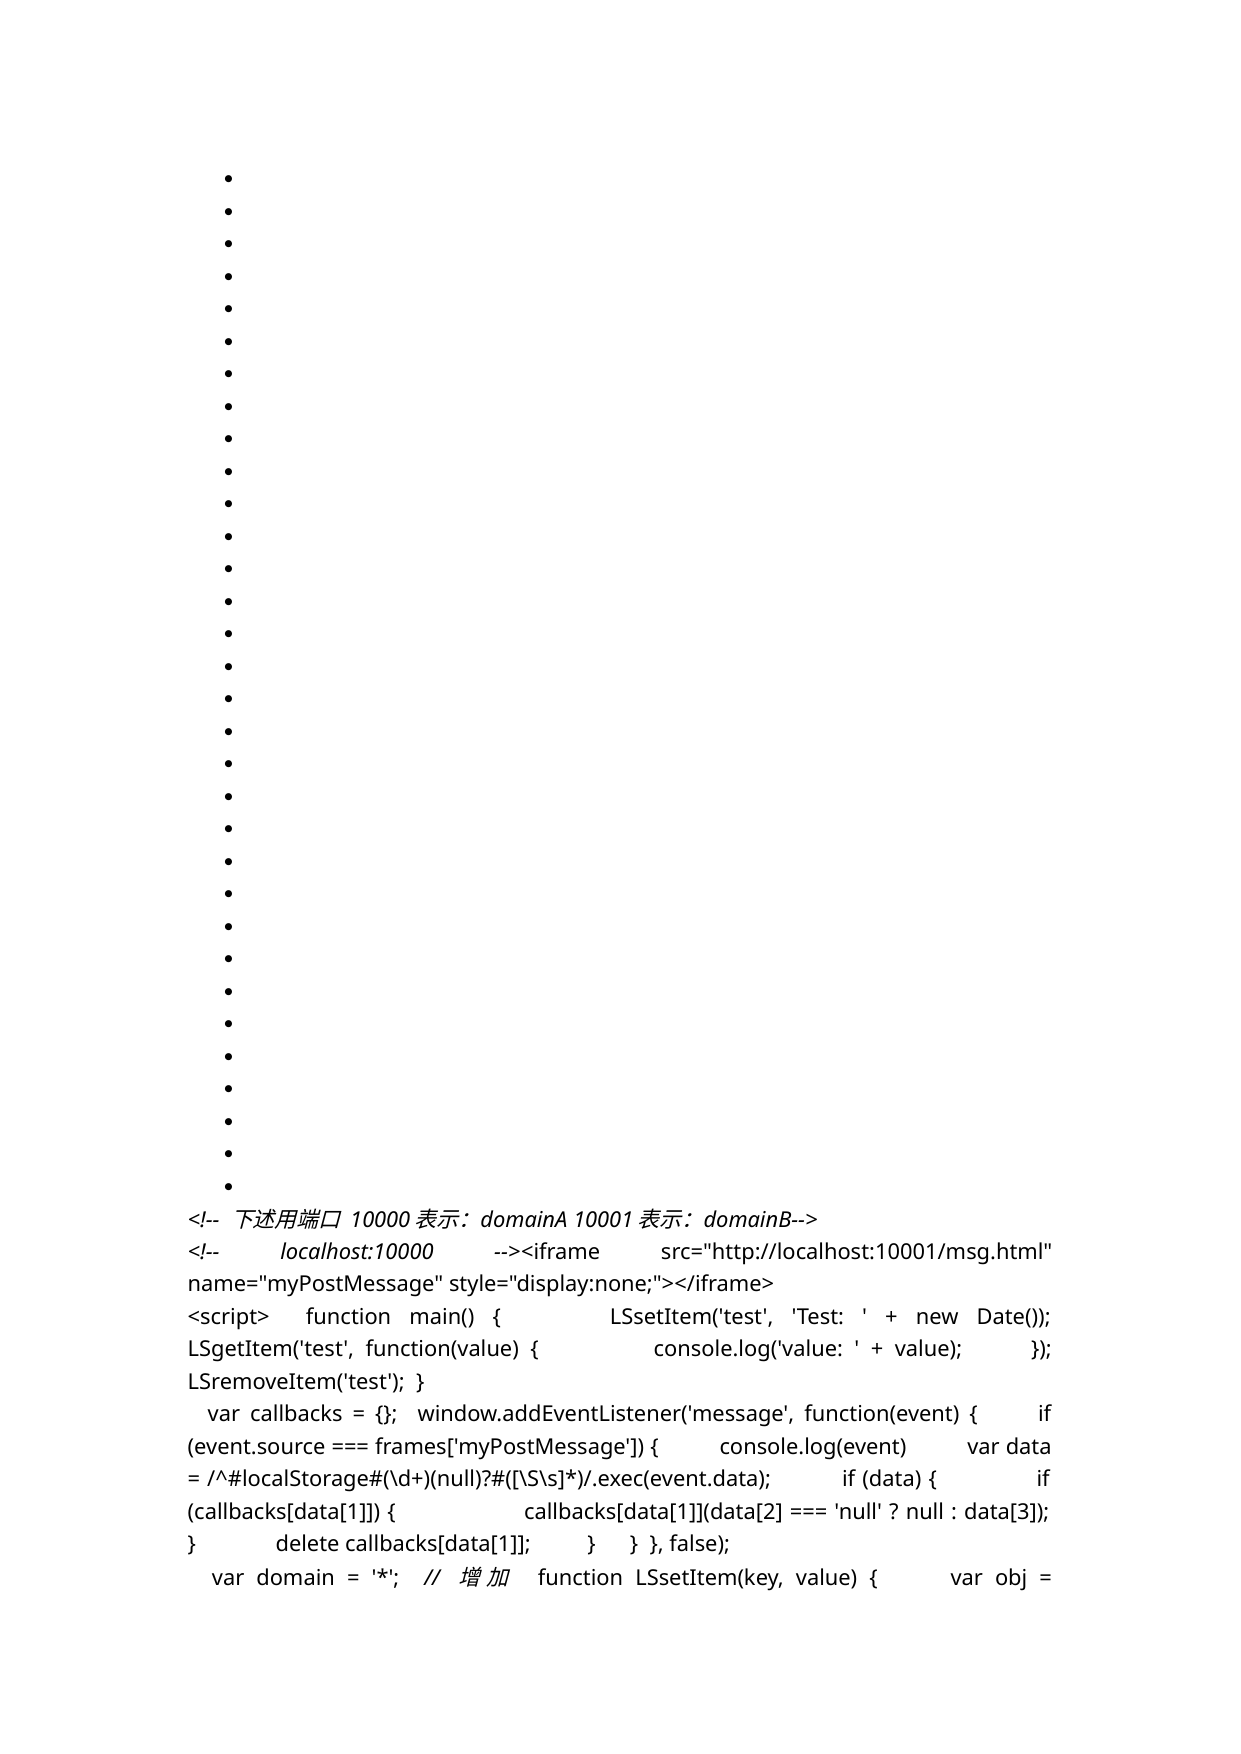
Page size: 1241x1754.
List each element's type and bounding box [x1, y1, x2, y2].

text [187, 1202, 1053, 1592]
